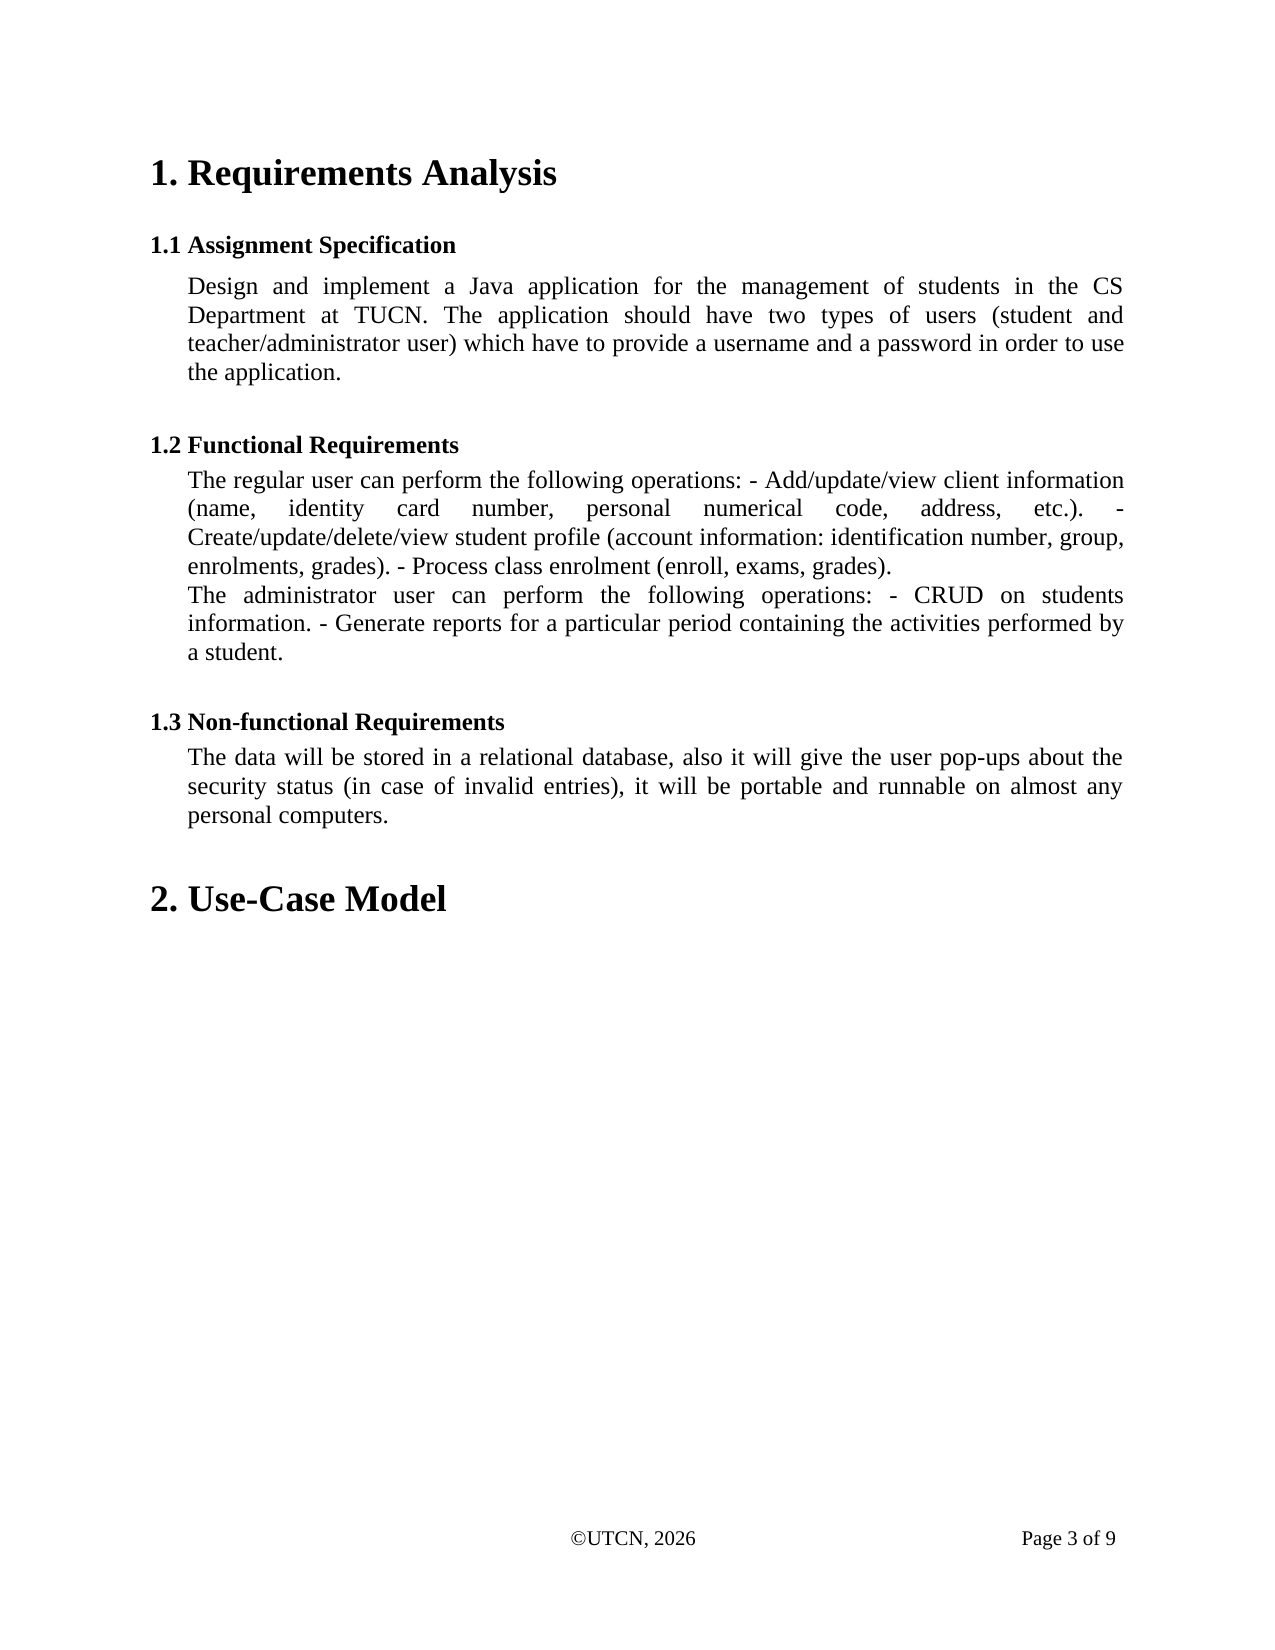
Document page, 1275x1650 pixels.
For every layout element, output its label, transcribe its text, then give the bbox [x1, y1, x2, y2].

subtitle Assignment Specification [150, 230, 1125, 258]
text The regular user can perform the following operations: - Add/update/view client information (name, identity card number, personal numerical code, address, etc.). - Create/update/delete/view student profile (account information: identification number, group, enrolments, grades). - Process class enrolment (enroll, exams, grades). [187, 465, 1125, 580]
title 1. Requirements Analysis [150, 150, 1125, 193]
subtitle Non-functional Requirements [150, 707, 1125, 736]
subtitle Design and implement a Java application for the management of students in the CS Department at TUCN. The application should have two types of users (student and teacher/administrator user) which have to provide a username and a password in order to use the application. [187, 271, 1125, 386]
text The administrator user can perform the following operations: - CRUD on students information. - Generate reports for a particular period containing the activities performed by a student. [187, 580, 1125, 666]
text The data will be stored in a relational database, also it will give the user pop-ups about the security status (in case of invalid entries), it will be portable and runnable on almost any personal computers. [187, 742, 1125, 828]
title 2. Use-Case Model [150, 877, 1125, 920]
subtitle Functional Requirements [150, 430, 1125, 458]
